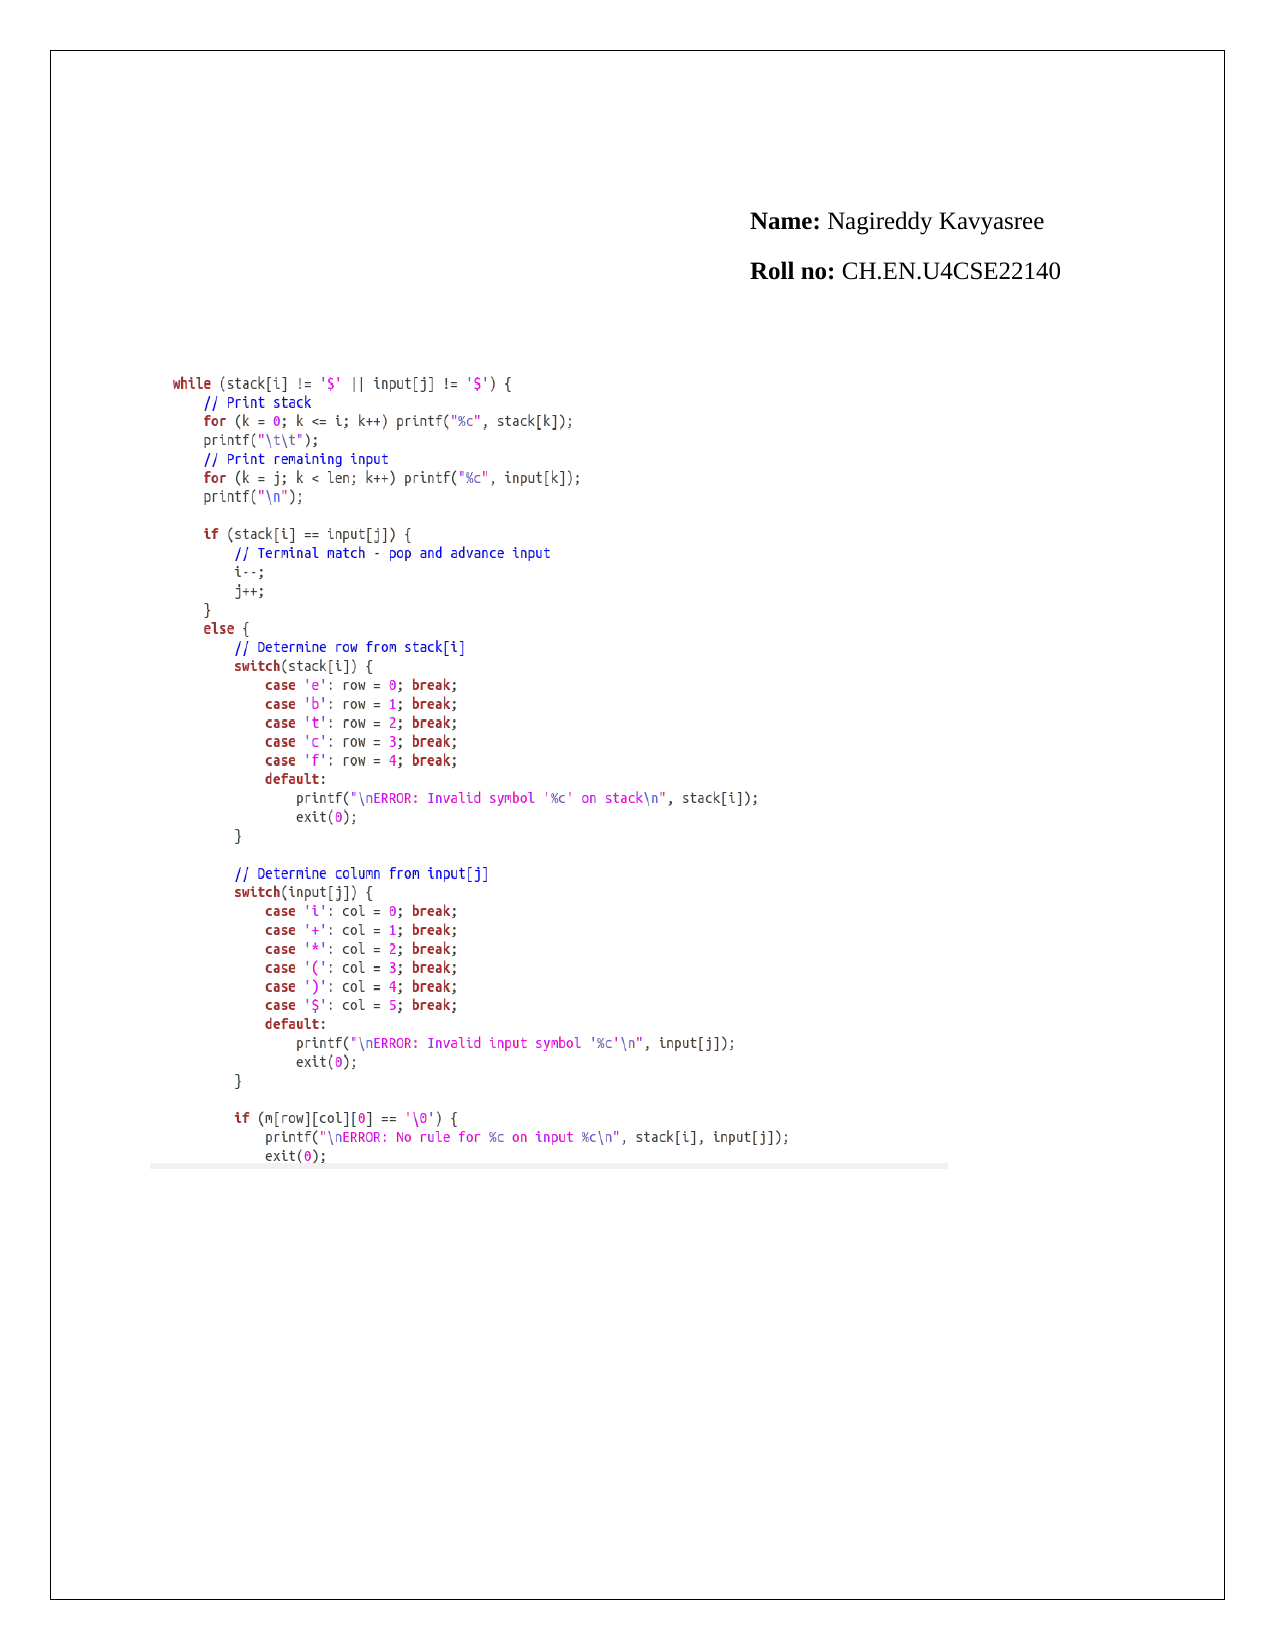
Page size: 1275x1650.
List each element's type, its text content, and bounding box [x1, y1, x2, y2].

text Roll no: CH.EN.U4CSE22140 [150, 256, 1125, 285]
text Name: Nagireddy Kavyasree [150, 206, 1125, 235]
picture [150, 362, 949, 1169]
